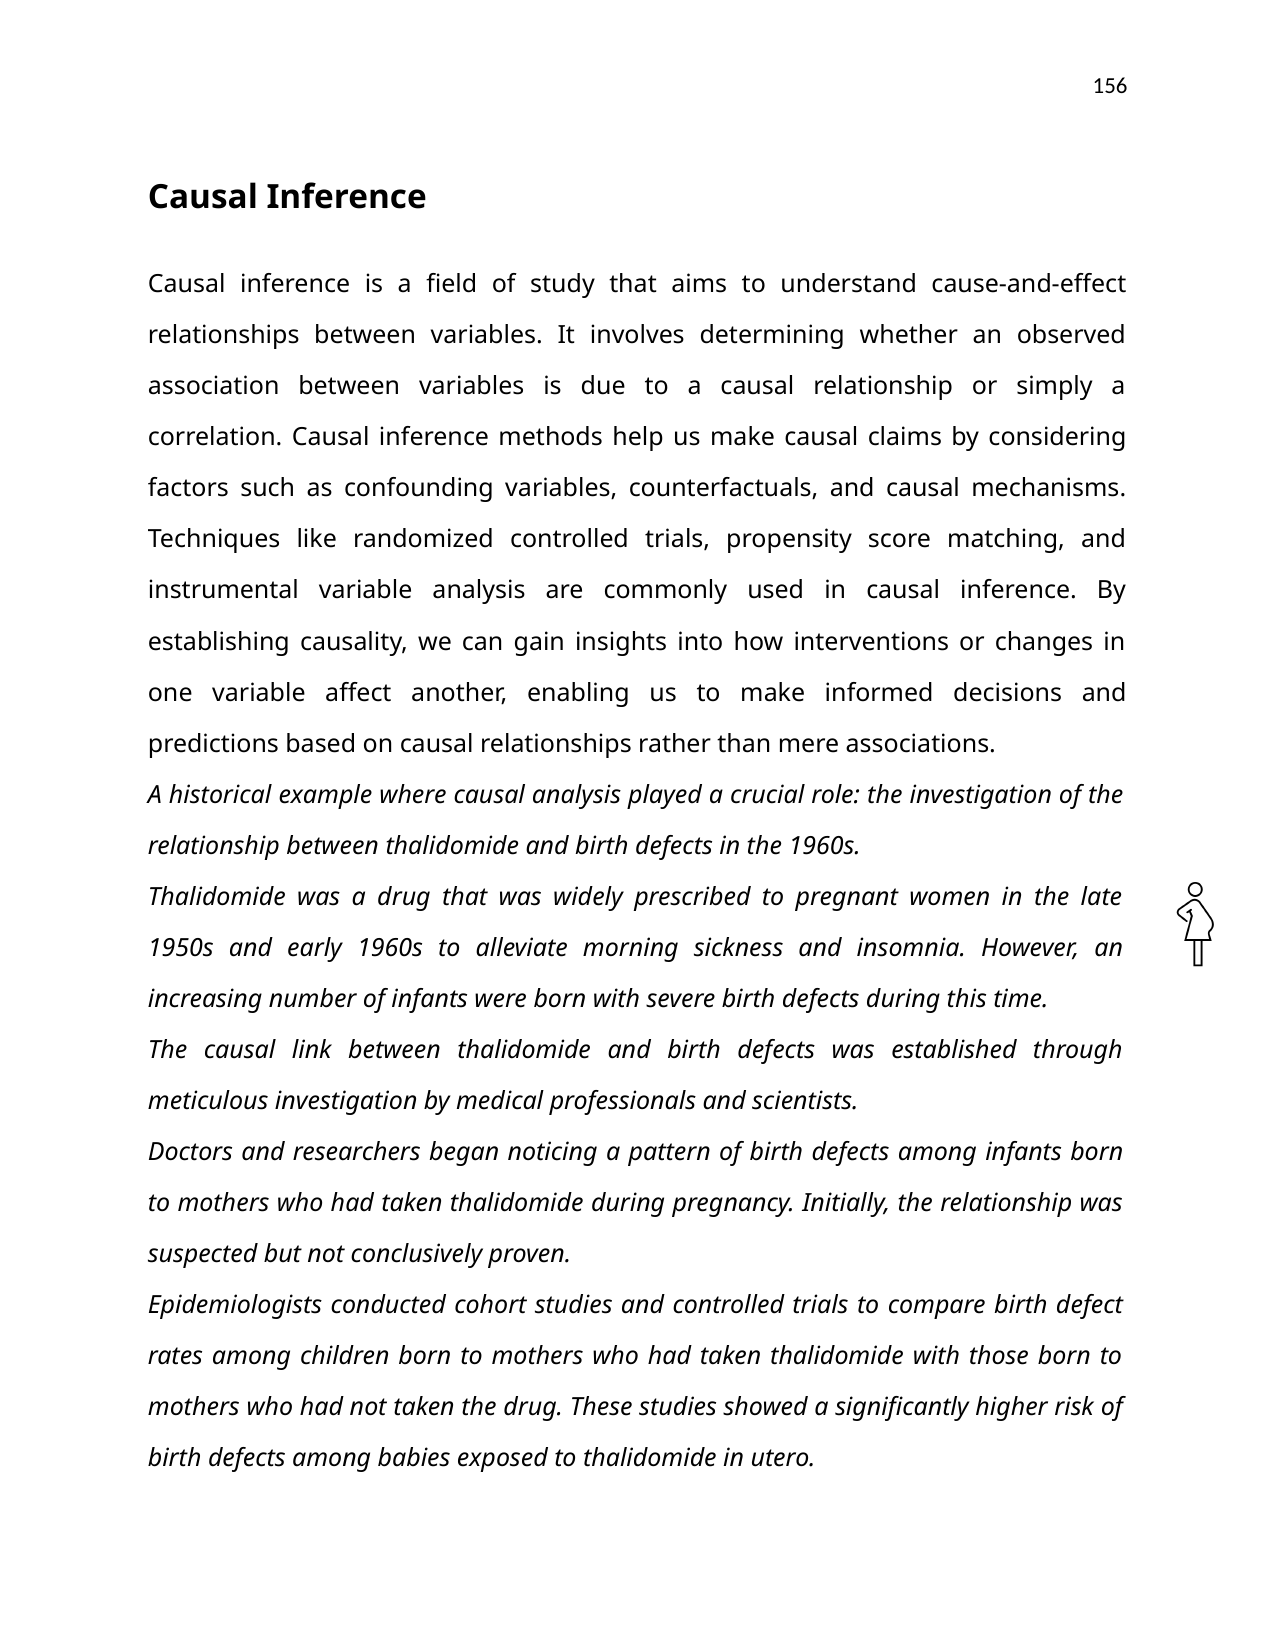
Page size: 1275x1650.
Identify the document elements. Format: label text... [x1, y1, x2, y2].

text Causal inference is a field of study that aims to understand cause-and-effect relationships between variables. It involves determining whether an observed association between variables is due to a causal relationship or simply a correlation. Causal inference methods help us make causal claims by considering factors such as confounding variables, counterfactuals, and causal mechanisms. Techniques like randomized controlled trials, propensity score matching, and instrumental variable analysis are commonly used in causal inference. By establishing causality, we can gain insights into how interventions or changes in one variable affect another, enabling us to make informed decisions and predictions based on causal relationships rather than mere associations. [148, 266, 1127, 759]
picture [1152, 879, 1242, 969]
text Thalidomide was a drug that was widely prescribed to pregnant women in the late 1950s and early 1960s to alleviate morning sickness and insomnia. However, an increasing number of infants were born with severe birth defects during this time. [148, 878, 1127, 1014]
text Causal Inference [148, 173, 1127, 218]
text Doctors and researchers began noticing a pattern of birth defects among infants born to mothers who had taken thalidomide during pregnancy. Initially, the relationship was suspected but not conclusively proven. [148, 1133, 1127, 1270]
text The causal link between thalidomide and birth defects was established through meticulous investigation by medical professionals and scientists. [148, 1031, 1127, 1117]
text A historical example where causal analysis played a crucial role: the investigation of the relationship between thalidomide and birth defects in the 1960s. [148, 776, 1127, 861]
text Epidemiologists conducted cohort studies and controlled trials to compare birth defect rates among children born to mothers who had taken thalidomide with those born to mothers who had not taken the drug. These studies showed a significantly higher risk of birth defects among babies exposed to thalidomide in utero. [148, 1287, 1127, 1474]
